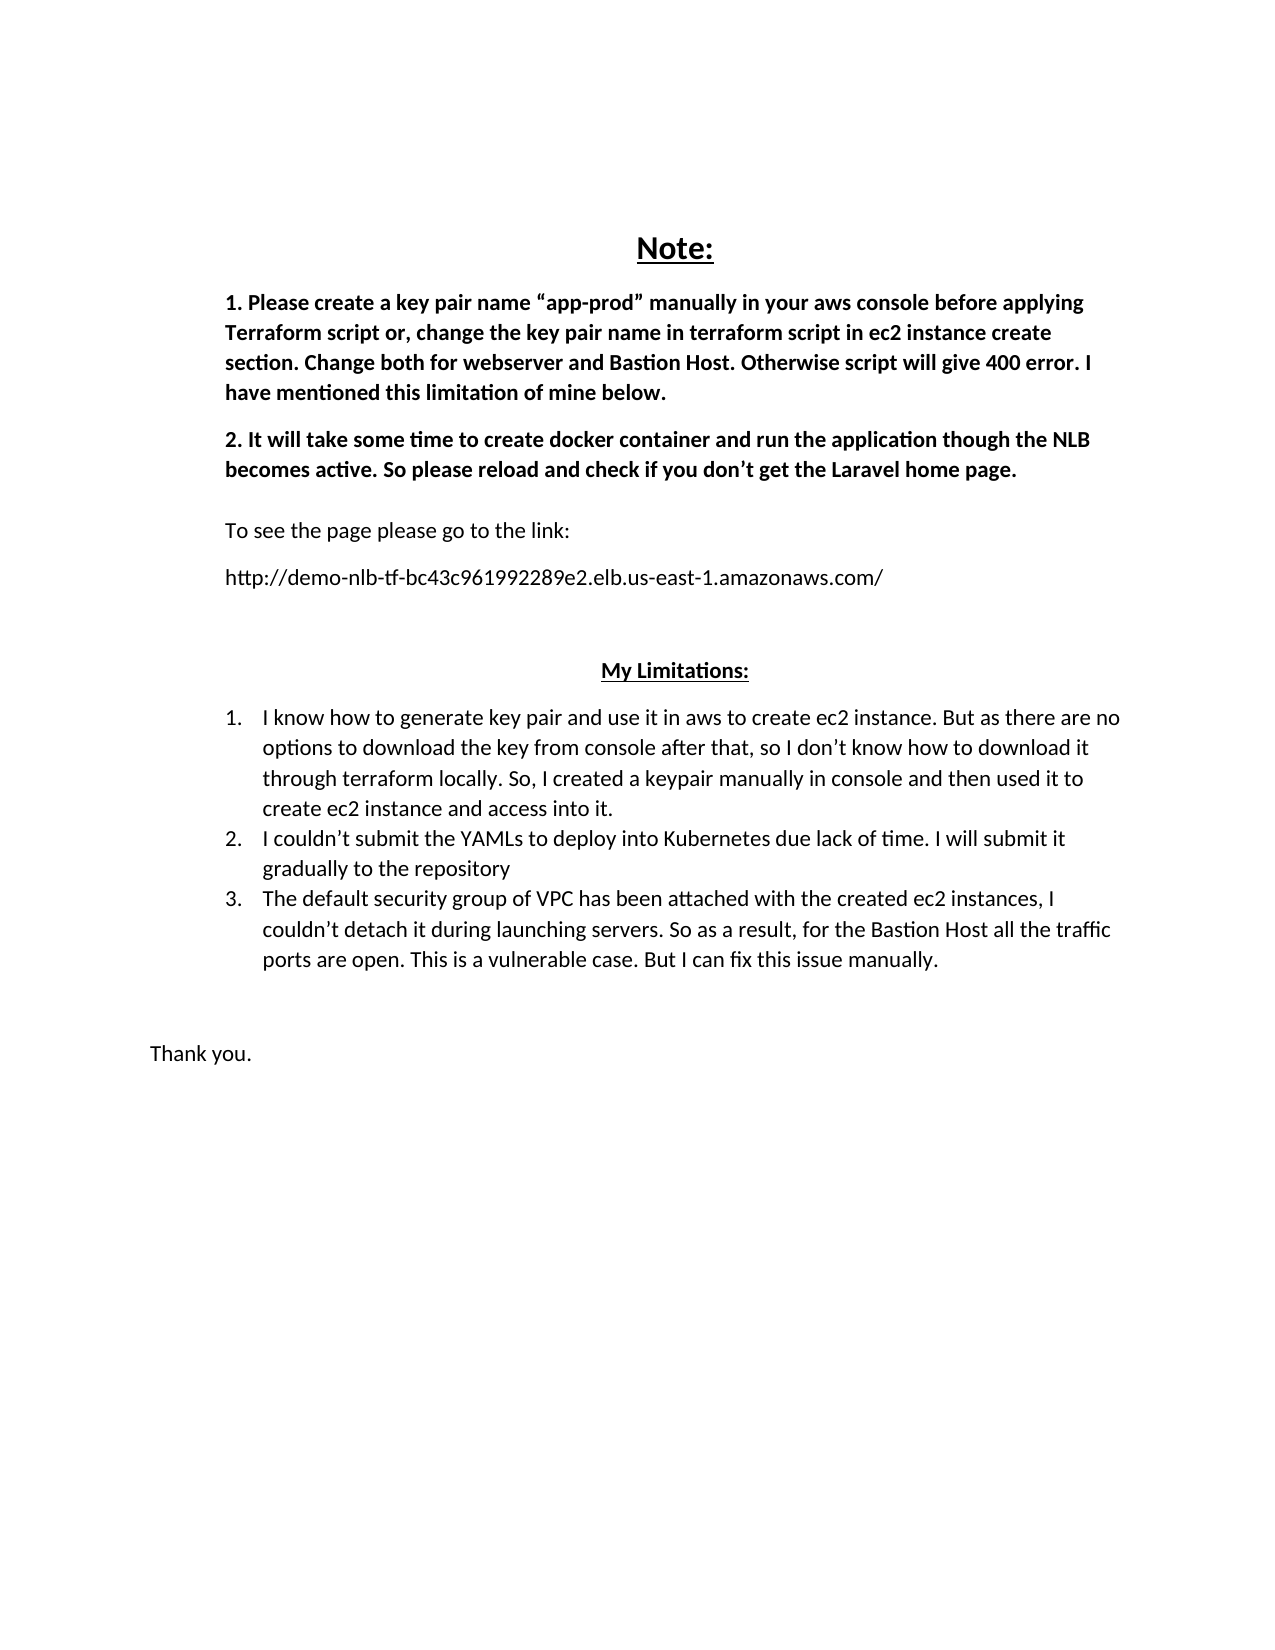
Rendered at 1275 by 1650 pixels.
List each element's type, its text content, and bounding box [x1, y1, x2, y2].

text 1. Please create a key pair name “app-prod” manually in your aws console before applying Terraform script or, change the key pair name in terraform script in ec2 instance create section. Change both for webserver and Bastion Host. Otherwise script will give 400 error. I have mentioned this limitation of mine below. [225, 288, 1125, 406]
list The default security group of VPC has been attached with the created ec2 instances, I couldn’t detach it during launching servers. So as a result, for the Bastion Host all the traffic ports are open. This is a vulnerable case. But I can fix this issue manually. [225, 884, 1125, 973]
list I couldn’t submit the YAMLs to deploy into Kubernetes due lack of time. I will submit it gradually to the repository [225, 824, 1125, 882]
text 2. It will take some time to create docker container and run the application though the NLB becomes active. So please reload and check if you don’t get the Laravel home page. To see the page please go to the link: [225, 425, 1125, 544]
text Note: [225, 227, 1125, 268]
list I know how to generate key pair and use it in aws to create ec2 instance. But as there are no options to download the key from console after that, so I don’t know how to download it through terraform locally. So, I created a keypair manually in console and then used it to create ec2 instance and access into it. [225, 703, 1125, 822]
text My Limitations: [225, 656, 1125, 684]
text http://demo-nlb-tf-bc43c961992289e2.elb.us-east-1.amazonaws.com/ [225, 563, 1125, 591]
text Thank you. [150, 1039, 1125, 1067]
